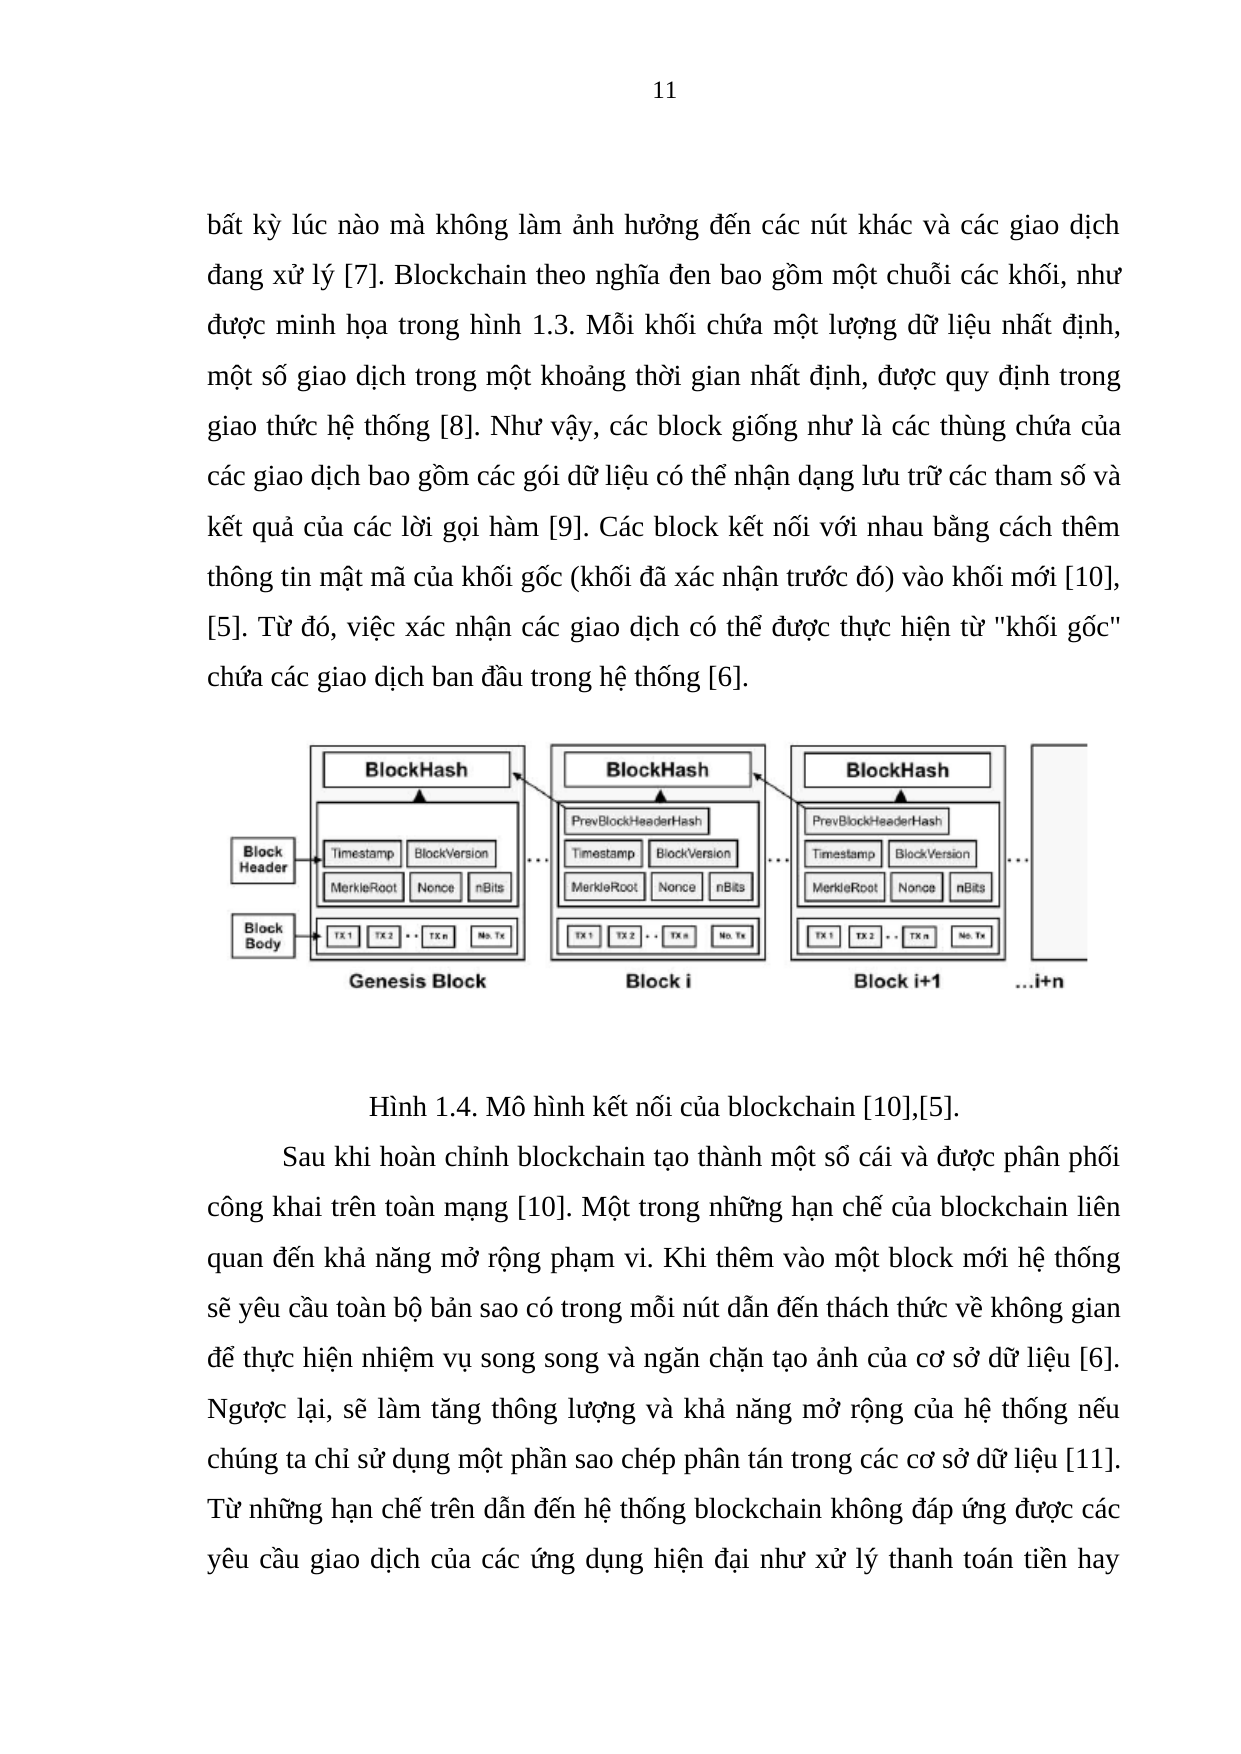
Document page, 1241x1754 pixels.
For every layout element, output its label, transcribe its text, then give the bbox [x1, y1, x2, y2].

text Hình 1.4. Mô hình kết nối của blockchain [10],[5]. [207, 1089, 1122, 1122]
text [207, 207, 1122, 693]
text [207, 1139, 1122, 1575]
